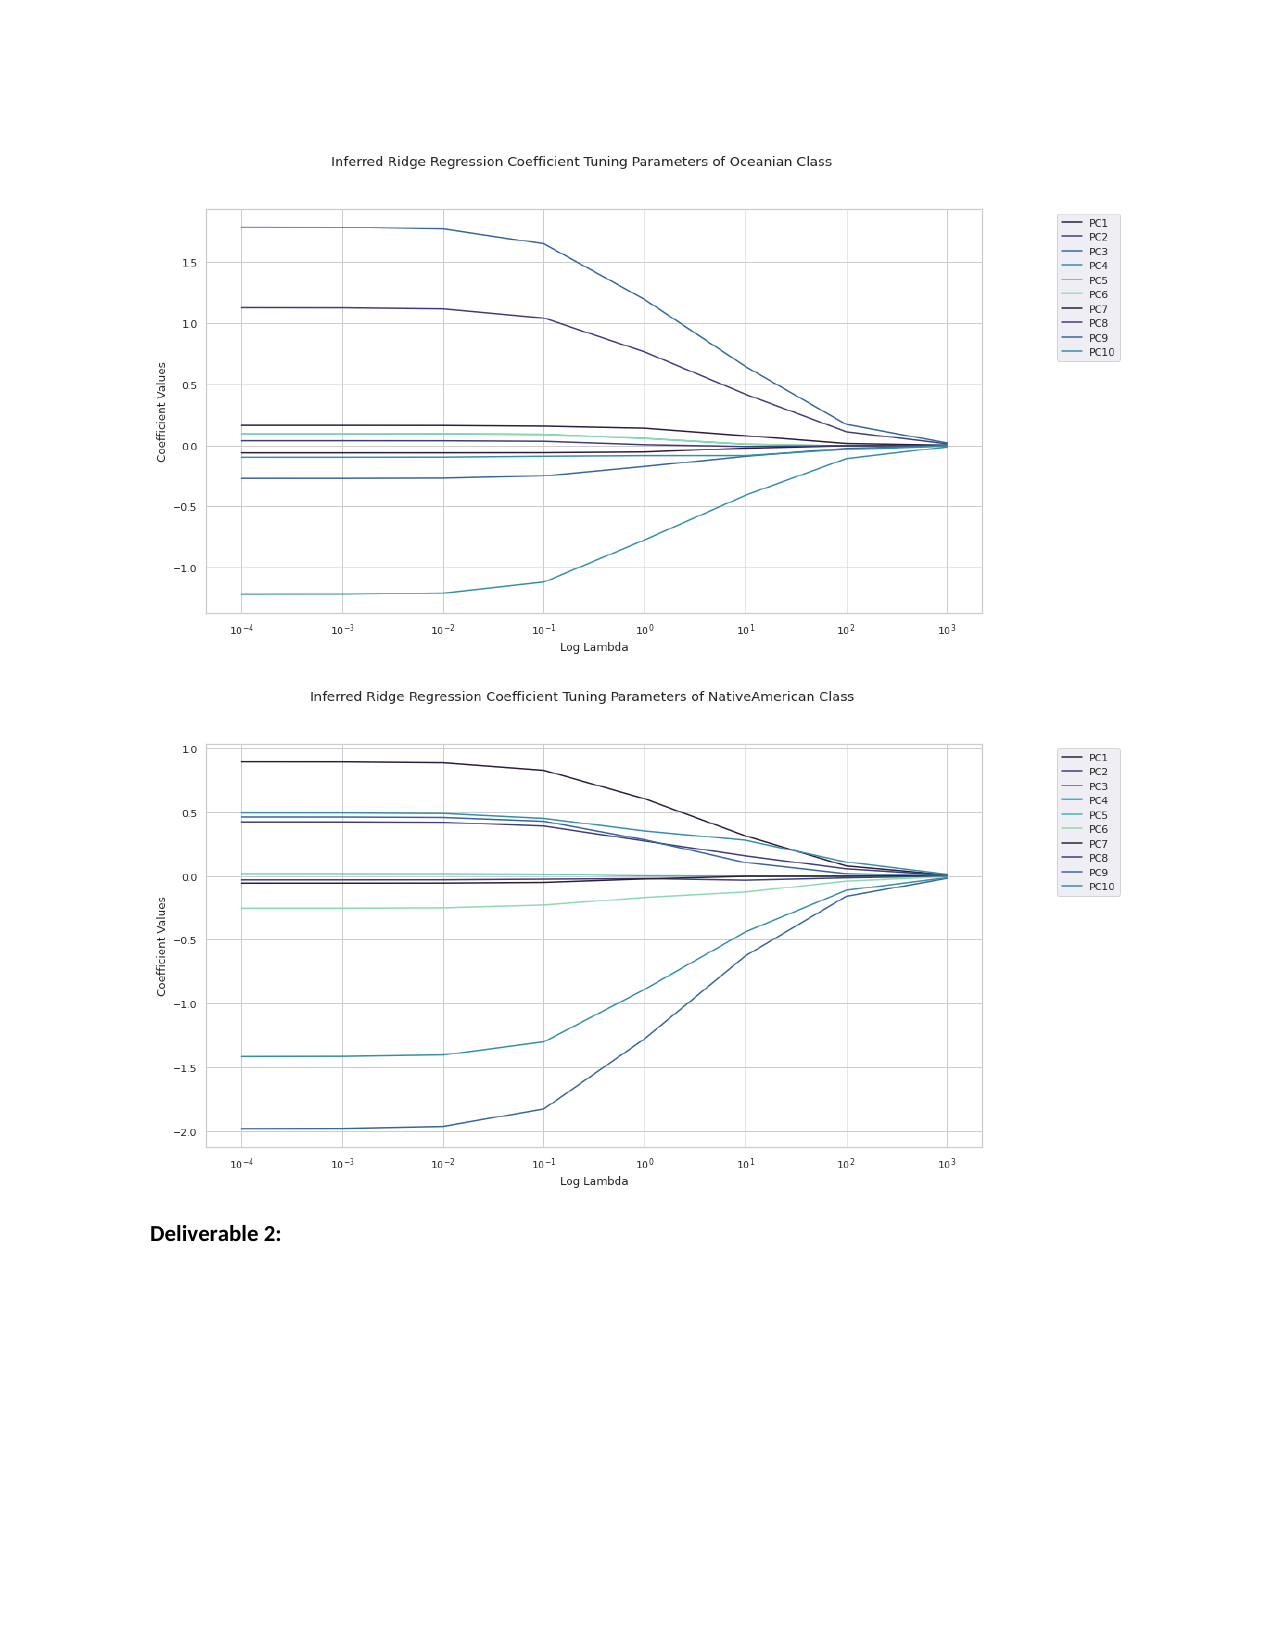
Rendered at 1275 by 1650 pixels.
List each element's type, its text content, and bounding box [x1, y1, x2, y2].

text Deliverable 2: [150, 1219, 1125, 1247]
picture [150, 684, 1125, 1193]
picture [150, 150, 1125, 659]
